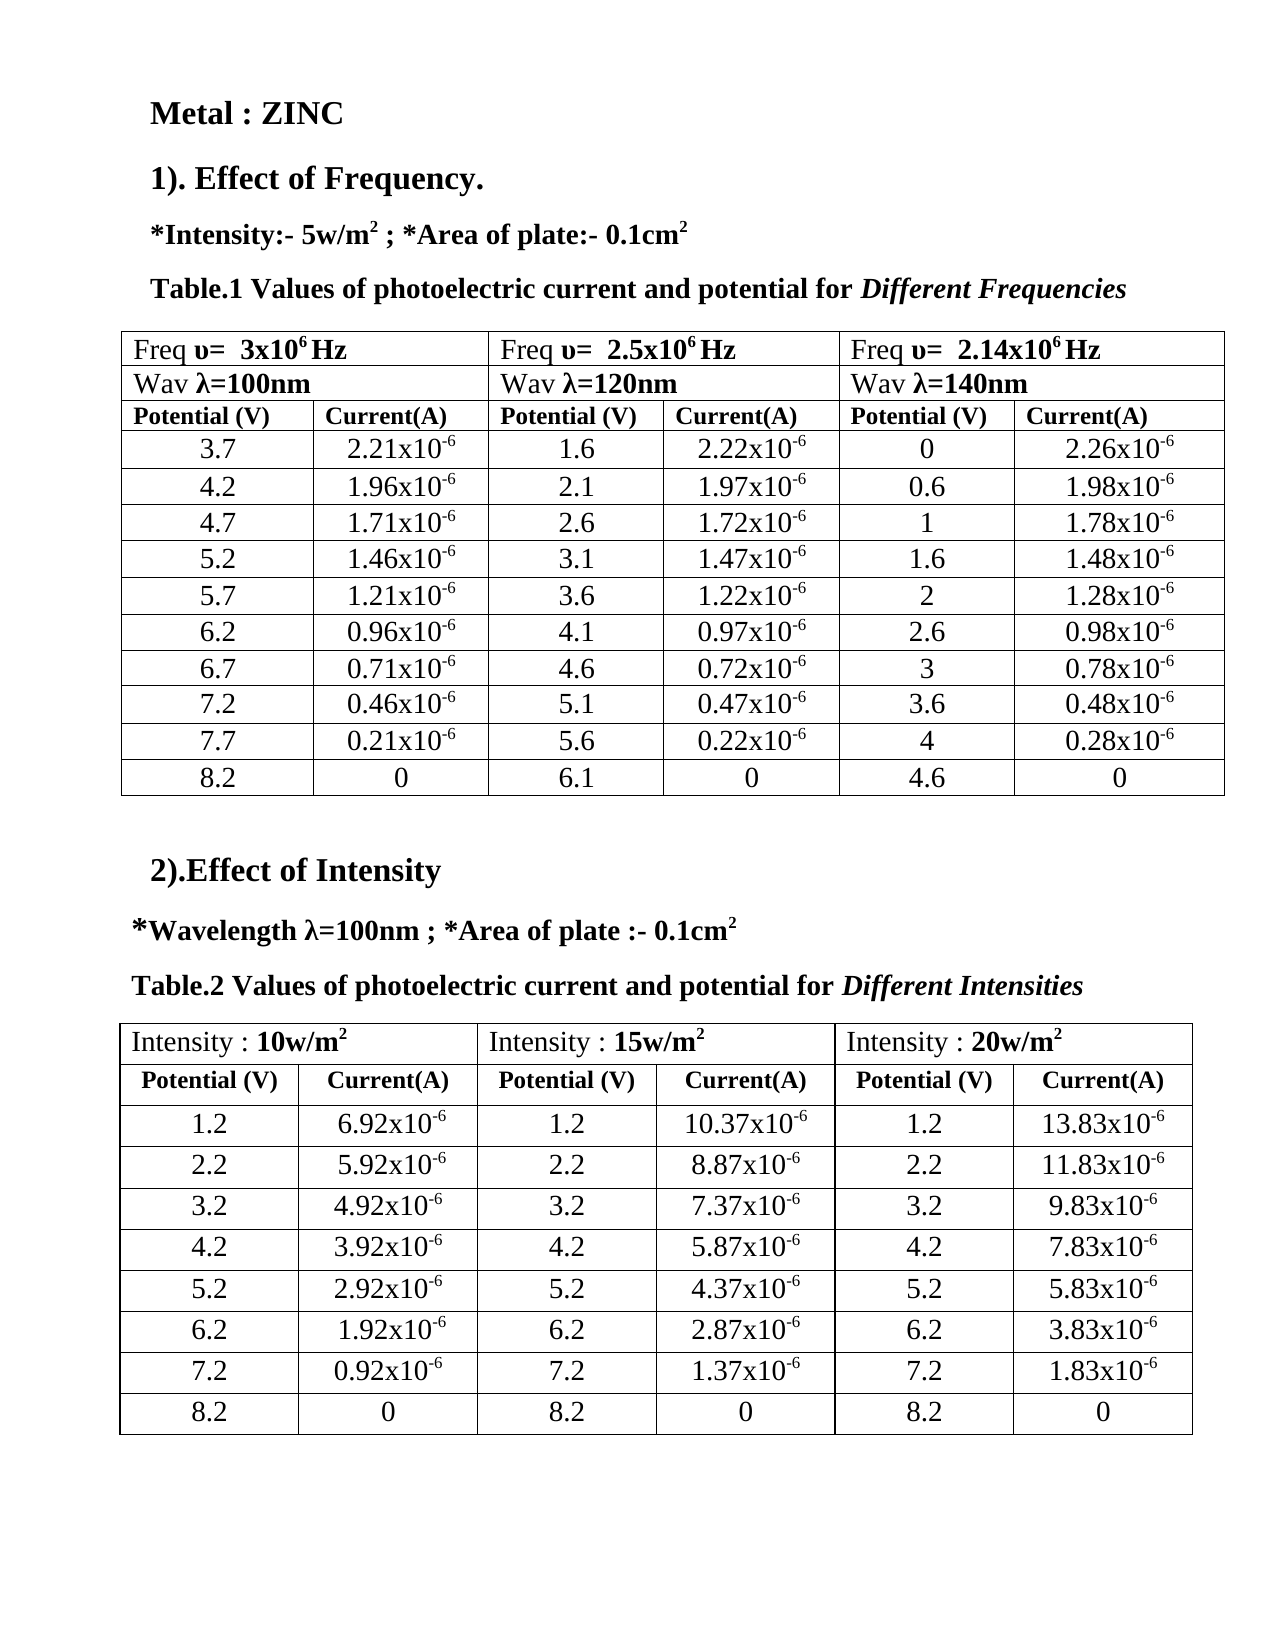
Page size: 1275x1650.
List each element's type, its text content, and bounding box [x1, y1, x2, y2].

table_cell 3.6 [840, 686, 1014, 722]
table_cell 5.83x10-6 [1014, 1271, 1192, 1311]
table_cell Potential (V) [121, 1065, 298, 1105]
table_cell 5.2 [121, 1271, 298, 1311]
table_cell 3.1 [489, 541, 663, 577]
table_cell 8.2 [478, 1394, 656, 1434]
table_cell 6.92x10-6 [299, 1106, 477, 1146]
table_cell 7.2 [122, 686, 313, 722]
table_cell 1.21x10-6 [314, 578, 488, 613]
table_cell 5.2 [836, 1271, 1013, 1311]
table_cell 3.6 [489, 578, 663, 613]
table_cell 0.22x10-6 [664, 724, 839, 759]
table_cell 6.7 [122, 651, 313, 685]
table_cell 1.48x10-6 [1015, 541, 1224, 577]
table_cell Wav λ=140nm [840, 366, 1224, 400]
table_cell 1.46x10-6 [314, 541, 488, 577]
table_cell 4.2 [478, 1230, 656, 1270]
table_cell 1.71x10-6 [314, 505, 488, 540]
table_cell Wav λ=120nm [489, 366, 839, 400]
table_cell 1.92x10-6 [299, 1312, 477, 1352]
table_header Intensity : 15w/m2 [478, 1024, 834, 1064]
table_cell 3.2 [836, 1189, 1013, 1228]
table_cell 5.2 [122, 541, 313, 577]
table_cell 0.28x10-6 [1015, 724, 1224, 759]
text *Intensity:- 5w/m2 ; *Area of plate:- 0.1cm2 [150, 217, 1200, 251]
table_cell 1.47x10-6 [664, 541, 839, 577]
table_cell Potential (V) [122, 401, 313, 430]
table_header Intensity : 20w/m2 [836, 1024, 1192, 1064]
table_cell 4.92x10-6 [299, 1189, 477, 1228]
table_cell 0.21x10-6 [314, 724, 488, 759]
table_cell 0.97x10-6 [664, 615, 839, 650]
table_cell 3.2 [478, 1189, 656, 1228]
table_cell 7.2 [478, 1353, 656, 1393]
table_cell 6.2 [122, 615, 313, 650]
table_cell 2.92x10-6 [299, 1271, 477, 1311]
table_cell 0 [840, 431, 1014, 468]
table_cell 0 [314, 760, 488, 795]
table_cell 1.83x10-6 [1014, 1353, 1192, 1393]
table_cell 0.6 [840, 469, 1014, 504]
table_cell 4.7 [122, 505, 313, 540]
table_cell 4.2 [836, 1230, 1013, 1270]
table_cell 1.22x10-6 [664, 578, 839, 613]
table_cell 6.2 [478, 1312, 656, 1352]
text 2).Effect of Intensity [150, 850, 1200, 888]
table_cell 6.1 [489, 760, 663, 795]
table_cell 5.2 [478, 1271, 656, 1311]
table_cell Potential (V) [489, 401, 663, 430]
table_header Freq υ= 3x106 Hz [122, 332, 488, 365]
table_cell 4.1 [489, 615, 663, 650]
table_cell 2.21x10-6 [314, 431, 488, 468]
table_cell 4.6 [489, 651, 663, 685]
table_cell 0 [299, 1394, 477, 1434]
table_cell 3.92x10-6 [299, 1230, 477, 1270]
table_cell 11.83x10-6 [1014, 1147, 1192, 1187]
table_cell Potential (V) [836, 1065, 1013, 1105]
table_cell 5.1 [489, 686, 663, 722]
table_header Intensity : 10w/m2 [121, 1024, 477, 1064]
table_cell 1.97x10-6 [664, 469, 839, 504]
text Table.2 Values of photoelectric current and potential for Different Intensities [131, 968, 1200, 1002]
table_cell 2 [840, 578, 1014, 613]
table_cell 5.92x10-6 [299, 1147, 477, 1187]
text *Wavelength λ=100nm ; *Area of plate :- 0.1cm2 [131, 909, 1200, 948]
table_cell 4.2 [122, 469, 313, 504]
table_cell 3.7 [122, 431, 313, 468]
table_cell 7.2 [121, 1353, 298, 1393]
table_cell Current(A) [314, 401, 488, 430]
table_cell 8.2 [836, 1394, 1013, 1434]
table_cell 1.6 [840, 541, 1014, 577]
table_cell 2.22x10-6 [664, 431, 839, 468]
table_cell 0.92x10-6 [299, 1353, 477, 1393]
table_cell Current(A) [299, 1065, 477, 1105]
table_cell 2.2 [836, 1147, 1013, 1187]
table_cell 1.96x10-6 [314, 469, 488, 504]
table_cell 6.2 [121, 1312, 298, 1352]
table_cell 4.6 [840, 760, 1014, 795]
table_cell 7.83x10-6 [1014, 1230, 1192, 1270]
table_cell 0 [664, 760, 839, 795]
table_header Freq υ= 2.14x106 Hz [840, 332, 1224, 365]
table_cell Current(A) [657, 1065, 834, 1105]
table_cell 7.2 [836, 1353, 1013, 1393]
table_cell Current(A) [664, 401, 839, 430]
table_cell 8.2 [121, 1394, 298, 1434]
table_header Freq υ= 2.5x106 Hz [489, 332, 839, 365]
table_cell Potential (V) [478, 1065, 656, 1105]
text Metal : ZINC [150, 93, 1200, 131]
table_cell 4 [840, 724, 1014, 759]
table_cell 8.2 [122, 760, 313, 795]
table_cell 6.2 [836, 1312, 1013, 1352]
table_cell 2.6 [489, 505, 663, 540]
table_cell 3.2 [121, 1189, 298, 1228]
table_cell 1.2 [478, 1106, 656, 1146]
table_cell 1.37x10-6 [657, 1353, 834, 1393]
table_cell 1.2 [836, 1106, 1013, 1146]
table_cell 3.83x10-6 [1014, 1312, 1192, 1352]
table_cell 0.96x10-6 [314, 615, 488, 650]
table_cell 4.2 [121, 1230, 298, 1270]
table_cell 1.6 [489, 431, 663, 468]
table_cell 0.78x10-6 [1015, 651, 1224, 685]
table_cell 7.37x10-6 [657, 1189, 834, 1228]
table_cell 0.46x10-6 [314, 686, 488, 722]
text 1). Effect of Frequency. [150, 158, 1200, 196]
table_cell 5.7 [122, 578, 313, 613]
table_cell 4.37x10-6 [657, 1271, 834, 1311]
table_cell 10.37x10-6 [657, 1106, 834, 1146]
table_cell 5.87x10-6 [657, 1230, 834, 1270]
table_cell 2.2 [478, 1147, 656, 1187]
table_cell 0 [657, 1394, 834, 1434]
table_cell 0.98x10-6 [1015, 615, 1224, 650]
table_cell 0.71x10-6 [314, 651, 488, 685]
table_cell Potential (V) [840, 401, 1014, 430]
table_cell 9.83x10-6 [1014, 1189, 1192, 1228]
table_cell 1.98x10-6 [1015, 469, 1224, 504]
table_cell 2.2 [121, 1147, 298, 1187]
table_cell 2.6 [840, 615, 1014, 650]
text Table.1 Values of photoelectric current and potential for Different Frequencies [150, 271, 1200, 305]
table_cell 0.72x10-6 [664, 651, 839, 685]
table_cell 1.2 [121, 1106, 298, 1146]
table_cell 2.26x10-6 [1015, 431, 1224, 468]
table_cell Wav λ=100nm [122, 366, 488, 400]
table_cell Current(A) [1015, 401, 1224, 430]
table_cell 3 [840, 651, 1014, 685]
table_cell Current(A) [1014, 1065, 1192, 1105]
table_cell 0 [1015, 760, 1224, 795]
table_cell 13.83x10-6 [1014, 1106, 1192, 1146]
table_cell 7.7 [122, 724, 313, 759]
table_cell 5.6 [489, 724, 663, 759]
table_cell 0 [1014, 1394, 1192, 1434]
table_cell 2.87x10-6 [657, 1312, 834, 1352]
table_cell 1.28x10-6 [1015, 578, 1224, 613]
table_cell 1.72x10-6 [664, 505, 839, 540]
table_cell 1 [840, 505, 1014, 540]
table_cell 1.78x10-6 [1015, 505, 1224, 540]
table_cell 0.48x10-6 [1015, 686, 1224, 722]
table_cell 0.47x10-6 [664, 686, 839, 722]
table_cell 8.87x10-6 [657, 1147, 834, 1187]
table_cell 2.1 [489, 469, 663, 504]
